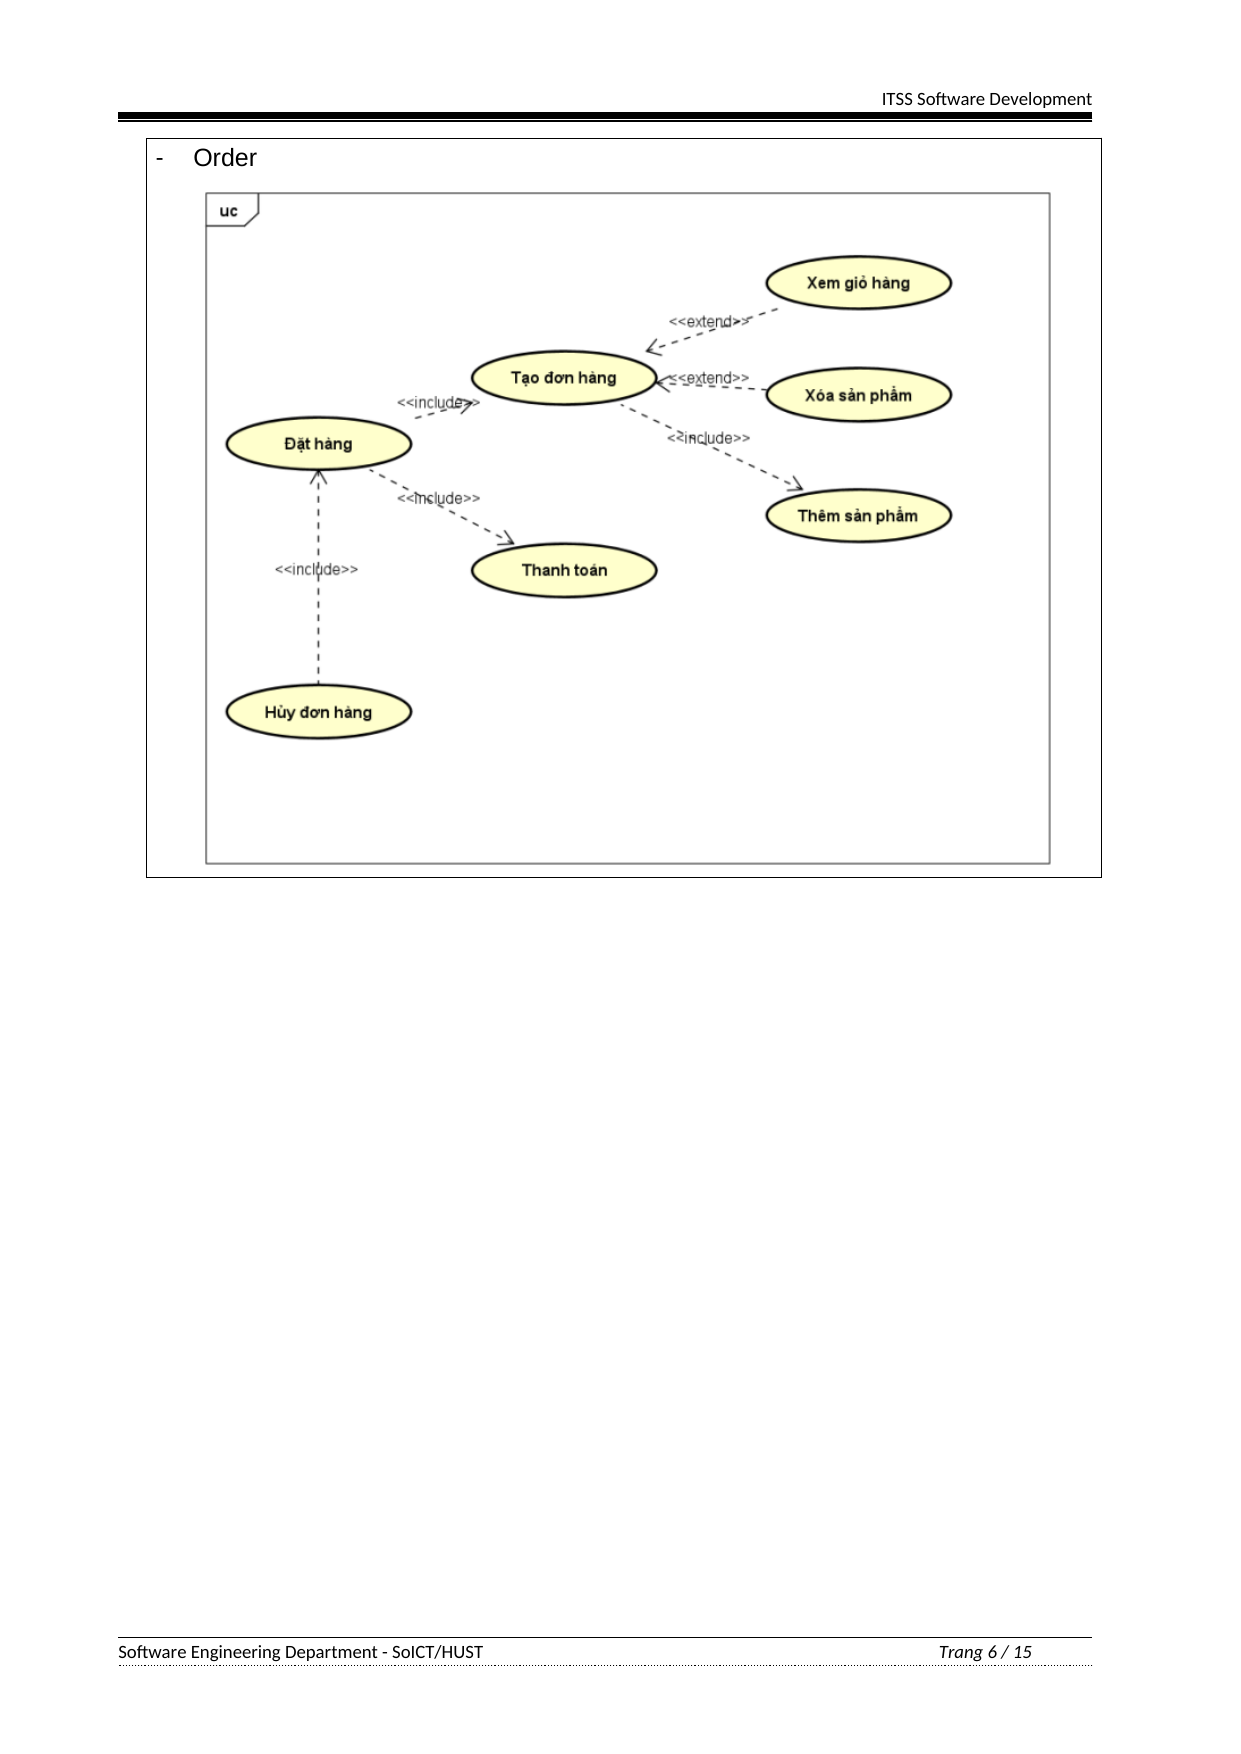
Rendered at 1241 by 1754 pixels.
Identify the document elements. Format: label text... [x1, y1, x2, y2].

picture [193, 181, 1062, 876]
